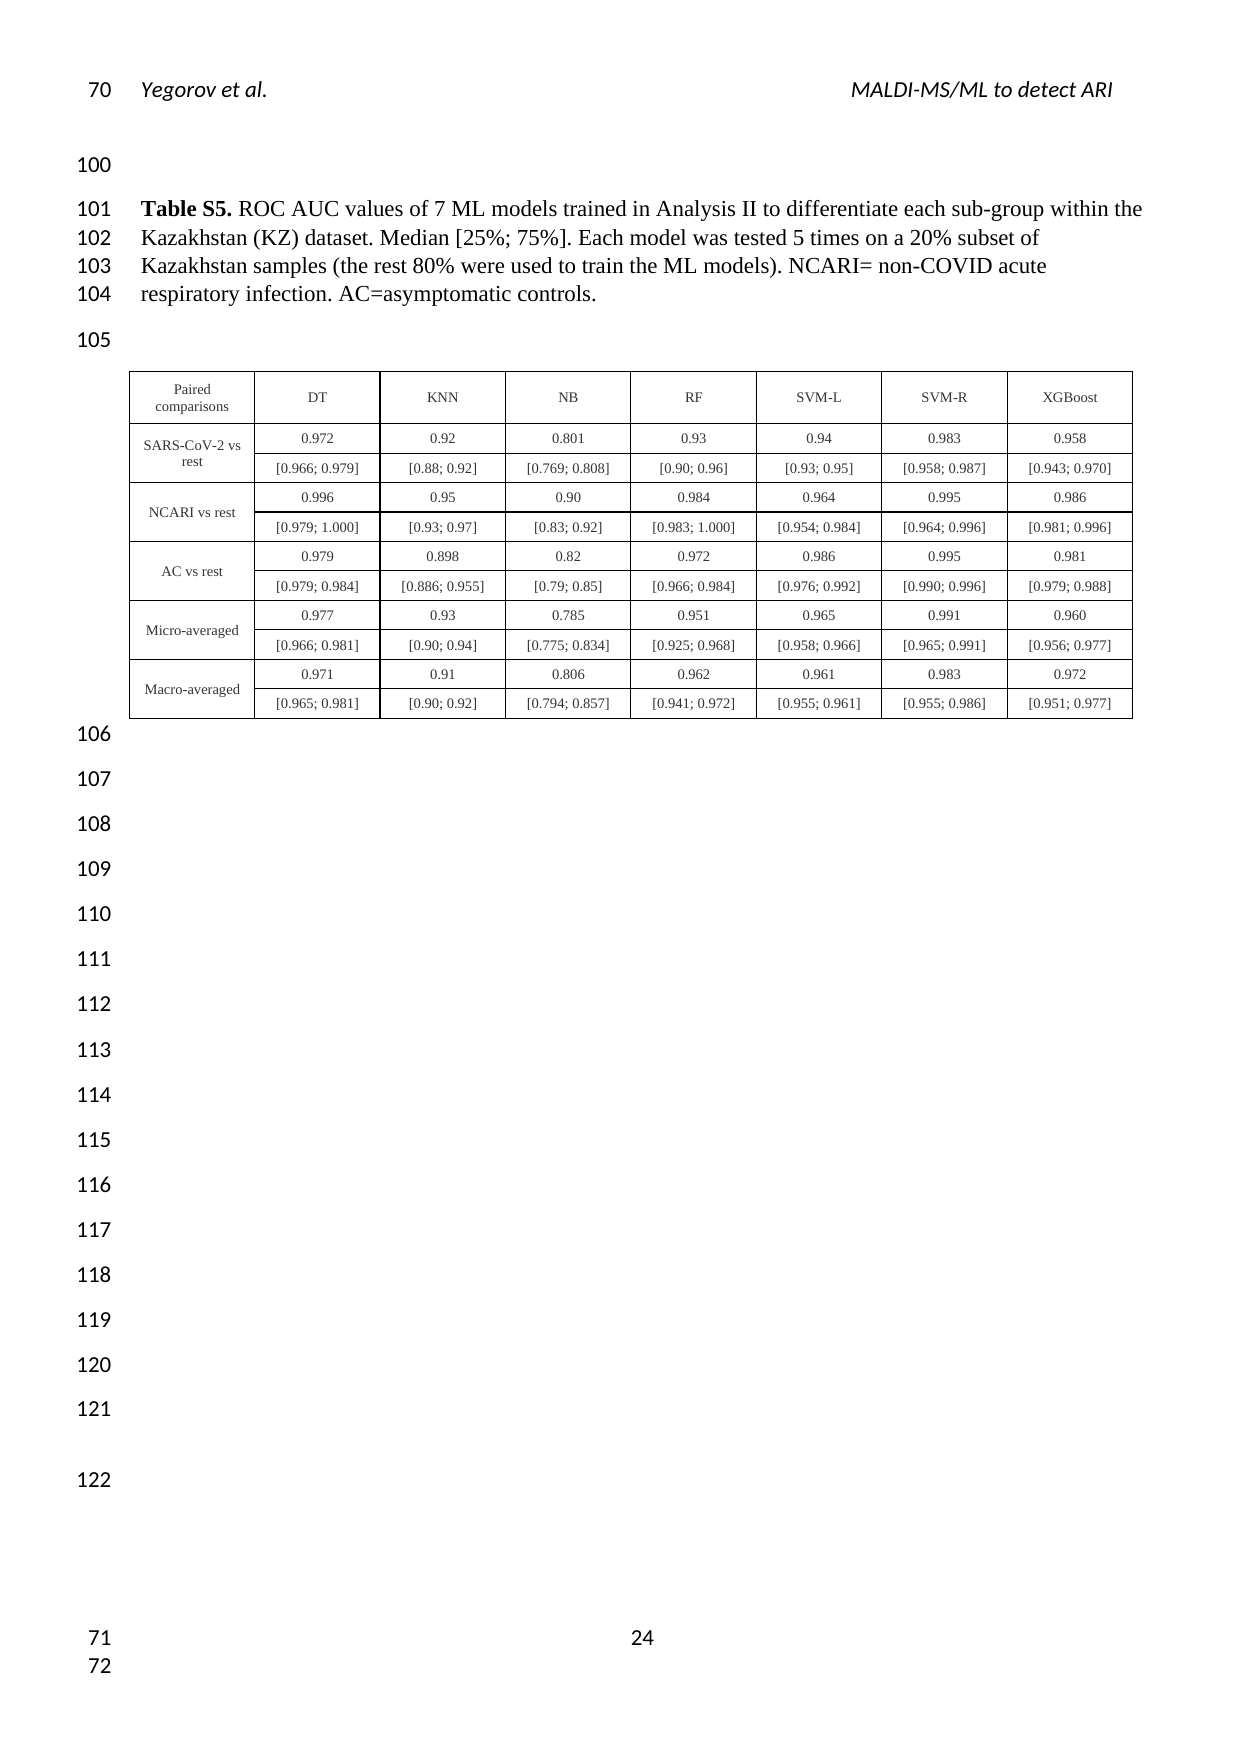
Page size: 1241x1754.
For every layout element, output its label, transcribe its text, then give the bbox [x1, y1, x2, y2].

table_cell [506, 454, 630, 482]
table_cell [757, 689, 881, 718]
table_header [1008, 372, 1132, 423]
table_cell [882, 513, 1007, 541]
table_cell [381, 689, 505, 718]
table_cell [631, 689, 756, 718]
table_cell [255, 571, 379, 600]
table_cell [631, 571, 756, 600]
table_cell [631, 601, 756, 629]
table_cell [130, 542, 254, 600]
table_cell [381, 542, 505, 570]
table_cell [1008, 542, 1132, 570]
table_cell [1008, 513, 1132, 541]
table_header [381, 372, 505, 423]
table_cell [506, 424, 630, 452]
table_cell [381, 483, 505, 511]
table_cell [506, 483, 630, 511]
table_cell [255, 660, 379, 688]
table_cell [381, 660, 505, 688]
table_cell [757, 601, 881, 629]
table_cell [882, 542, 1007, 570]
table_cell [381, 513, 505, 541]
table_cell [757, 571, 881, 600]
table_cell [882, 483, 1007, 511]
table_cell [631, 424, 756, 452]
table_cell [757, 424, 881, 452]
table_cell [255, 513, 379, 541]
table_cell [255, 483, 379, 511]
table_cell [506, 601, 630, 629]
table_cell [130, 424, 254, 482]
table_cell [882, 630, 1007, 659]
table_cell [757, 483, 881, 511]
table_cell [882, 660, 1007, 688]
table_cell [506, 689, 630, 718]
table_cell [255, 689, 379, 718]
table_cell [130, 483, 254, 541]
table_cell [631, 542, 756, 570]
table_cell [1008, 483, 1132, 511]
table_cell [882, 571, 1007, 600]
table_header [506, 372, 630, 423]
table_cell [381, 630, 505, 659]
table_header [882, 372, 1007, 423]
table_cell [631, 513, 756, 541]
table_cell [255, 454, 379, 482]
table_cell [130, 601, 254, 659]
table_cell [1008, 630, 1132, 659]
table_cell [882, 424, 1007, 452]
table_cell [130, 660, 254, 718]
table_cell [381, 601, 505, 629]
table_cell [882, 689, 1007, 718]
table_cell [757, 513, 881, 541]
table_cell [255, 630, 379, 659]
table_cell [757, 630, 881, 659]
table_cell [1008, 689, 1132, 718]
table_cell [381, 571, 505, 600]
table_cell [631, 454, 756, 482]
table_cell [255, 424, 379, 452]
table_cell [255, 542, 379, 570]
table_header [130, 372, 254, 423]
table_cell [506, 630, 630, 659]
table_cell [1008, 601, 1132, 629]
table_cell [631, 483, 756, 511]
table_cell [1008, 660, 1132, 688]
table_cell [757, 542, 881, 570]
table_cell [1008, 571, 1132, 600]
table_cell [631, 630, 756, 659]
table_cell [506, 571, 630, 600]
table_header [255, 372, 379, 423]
text Table S5. ROC AUC values of 7 ML models trained in Analysis II to differentiate each sub-group within the Kazakhstan (KZ) dataset. Median [25%; 75%]. Each model was tested 5 times on a 20% subset of Kazakhstan samples (the rest 80% were used to train the ML models). NCARI= non-COVID acute respiratory infection. AC=asymptomatic controls. [141, 195, 1144, 307]
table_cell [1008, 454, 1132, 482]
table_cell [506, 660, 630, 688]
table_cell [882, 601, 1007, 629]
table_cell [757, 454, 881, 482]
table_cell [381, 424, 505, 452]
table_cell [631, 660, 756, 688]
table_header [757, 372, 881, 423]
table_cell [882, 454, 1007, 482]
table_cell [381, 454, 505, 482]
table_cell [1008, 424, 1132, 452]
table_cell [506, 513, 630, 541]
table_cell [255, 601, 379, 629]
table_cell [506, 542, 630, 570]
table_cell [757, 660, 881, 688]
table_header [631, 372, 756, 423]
